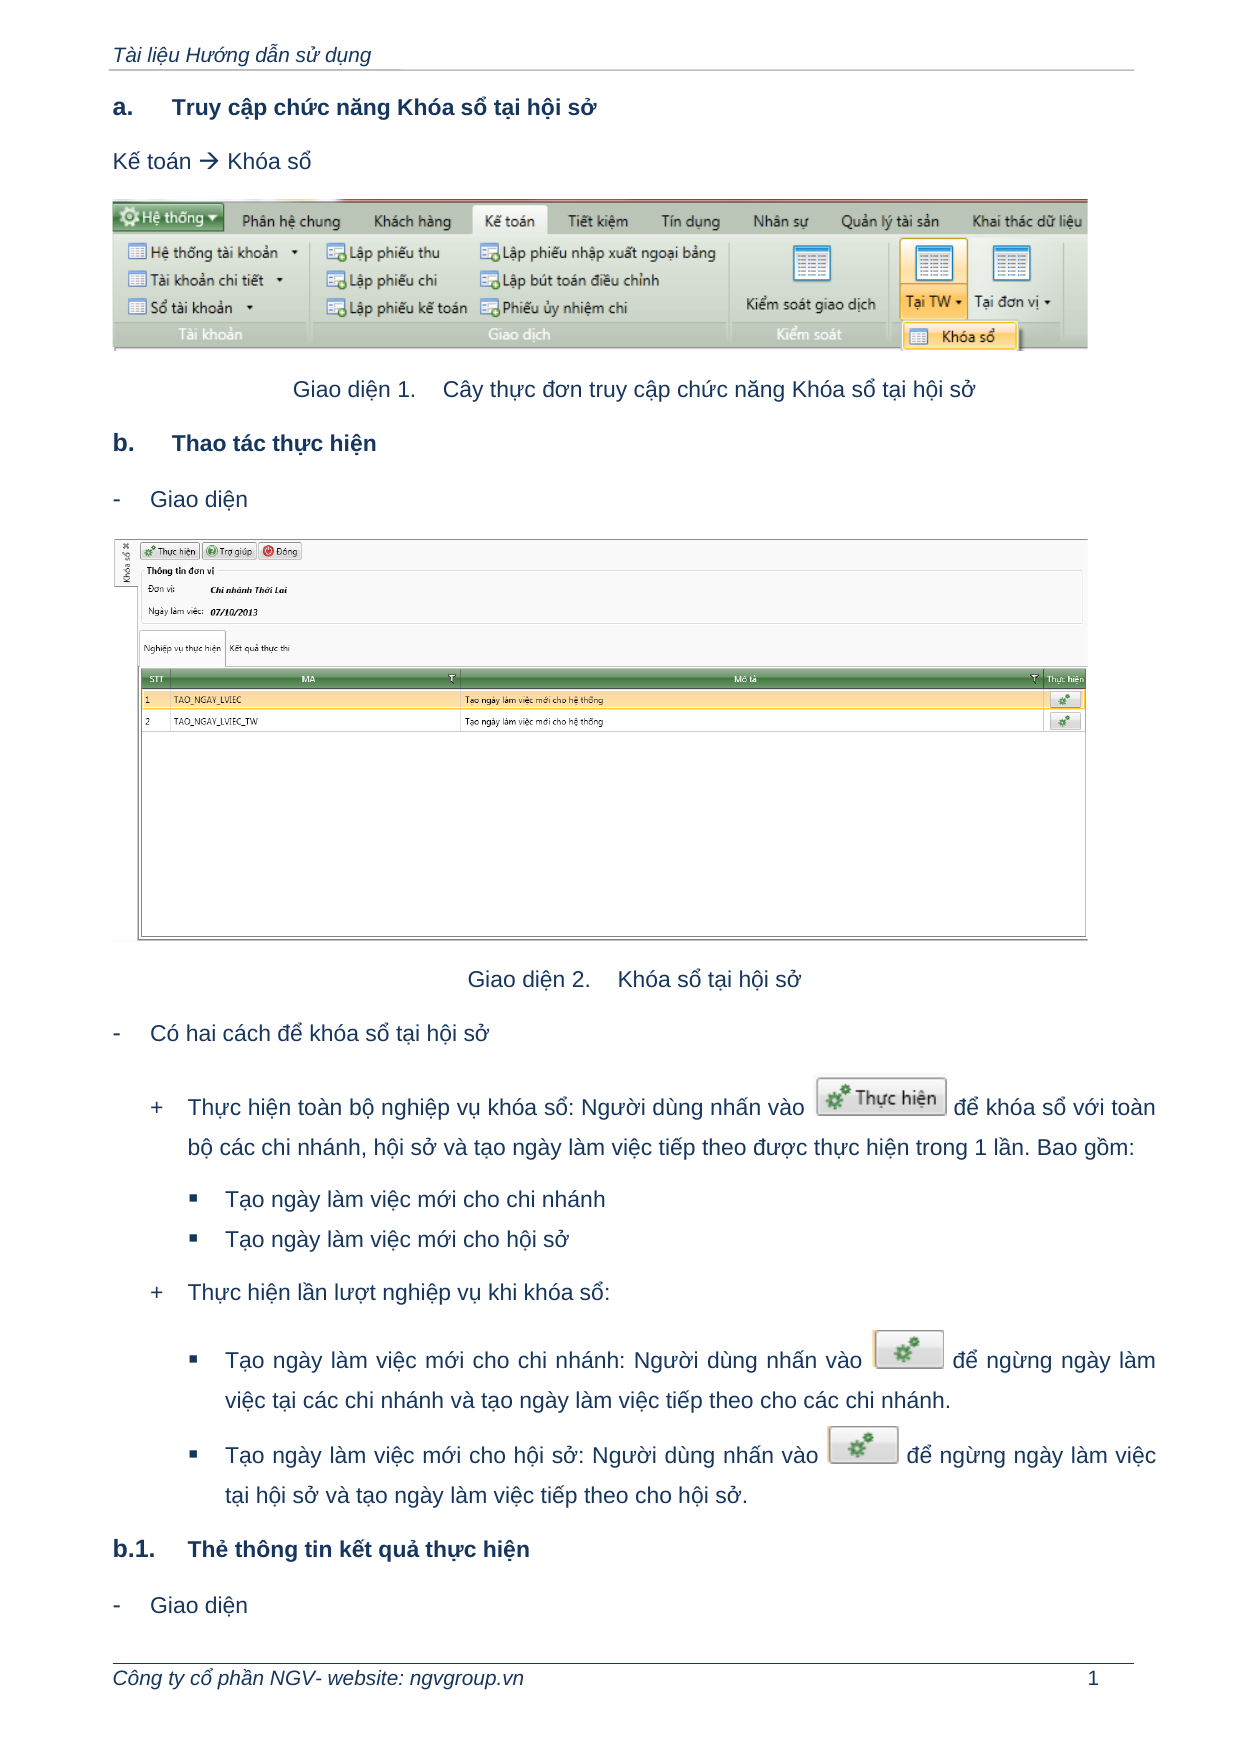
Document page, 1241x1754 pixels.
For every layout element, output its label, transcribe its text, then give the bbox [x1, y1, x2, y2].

text Có hai cách để khóa sổ tại hội sở [112, 1018, 1156, 1047]
text Khóa sổ tại hội sở [112, 966, 1156, 992]
picture [112, 539, 1088, 941]
subtitle Truy cập chức năng Khóa sổ tại hội sở [112, 92, 1156, 121]
text Giao diện [112, 484, 1156, 512]
text Cây thực đơn truy cập chức năng Khóa sổ tại hội sở [112, 376, 1156, 402]
picture [872, 1330, 944, 1369]
text Tạo ngày làm việc mới cho hội sở [187, 1226, 1156, 1253]
picture [112, 199, 1088, 351]
text Thực hiện toàn bộ nghiệp vụ khóa sổ: Người dùng nhấn vào để khóa sổ với toàn bộ các chi nhánh, hội sở và tạo ngày làm việc tiếp theo được thực hiện trong 1 lần. Bao gồm: [150, 1073, 1156, 1160]
text Tạo ngày làm việc mới cho chi nhánh: Người dùng nhấn vào để ngừng ngày làm việc tại các chi nhánh và tạo ngày làm việc tiếp theo cho các chi nhánh. [187, 1331, 1156, 1413]
subtitle Thao tác thực hiện [112, 428, 1156, 457]
text Thực hiện lần lượt nghiệp vụ khi khóa sổ: [150, 1279, 1156, 1305]
text Tạo ngày làm việc mới cho chi nhánh [187, 1186, 1156, 1212]
picture [827, 1426, 899, 1464]
text Kế toán Khóa sổ [112, 148, 1156, 174]
text Tạo ngày làm việc mới cho hội sở: Người dùng nhấn vào để ngừng ngày làm việc tại hội sở và tạo ngày làm việc tiếp theo cho hội sở. [187, 1426, 1156, 1509]
picture [812, 1073, 947, 1116]
subtitle Thẻ thông tin kết quả thực hiện [112, 1534, 1156, 1563]
text Giao diện [112, 1590, 1156, 1619]
